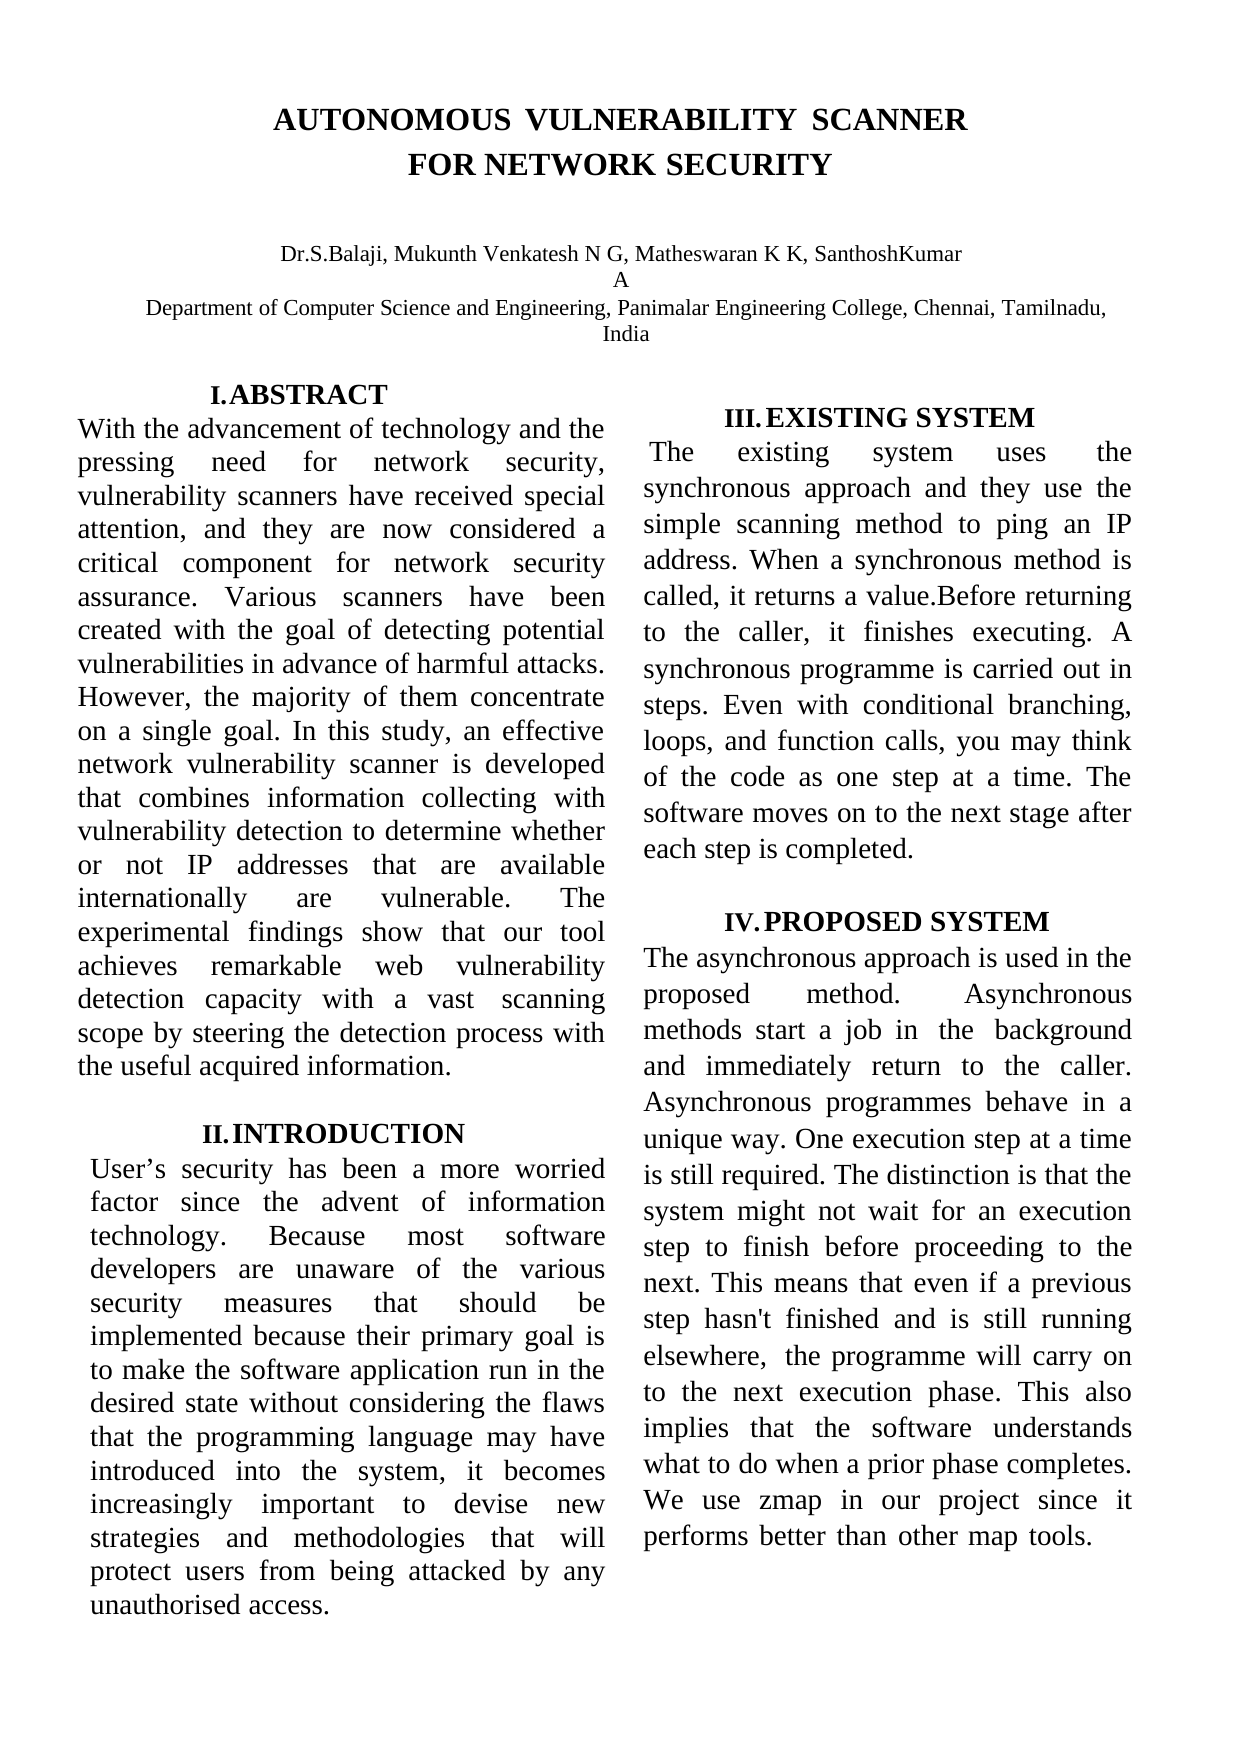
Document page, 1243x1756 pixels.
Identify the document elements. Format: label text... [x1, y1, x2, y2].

text The asynchronous approach is used in the proposed method. Asynchronous methods start a job in the background and immediately return to the caller. Asynchronous programmes behave in a unique way. One execution step at a time is still required. The distinction is that the system might not wait for an execution step to finish before proceeding to the next. This means that even if a previous step hasn't finished and is still running elsewhere, the programme will carry on to the next execution phase. This also implies that the software understands what to do when a prior phase completes. We use zmap in our project since it performs better than other map tools. [643, 940, 1132, 1552]
text The existing system uses the synchronous approach and they use the simple scanning method to ping an IP address. When a synchronous method is called, it returns a value.Before returning to the caller, it finishes executing. A synchronous programme is carried out in steps. Even with conditional branching, loops, and function calls, you may think of the code as one step at a time. The software moves on to the next stage after each step is completed. [643, 434, 1132, 865]
title AUTONOMOUS VULNERABILITY SCANNER FOR NETWORK SECURITY [271, 100, 969, 183]
text With the advancement of technology and the pressing need for network security, vulnerability scanners have received special attention, and they are now considered a critical component for network security assurance. Various scanners have been created with the goal of detecting potential vulnerabilities in advance of harmful attacks. However, the majority of them concentrate on a single goal. In this study, an effective network vulnerability scanner is developed that combines information collecting with vulnerability detection to determine whether or not IP addresses that are available internationally are vulnerable. The experimental findings show that our tool achieves remarkable web vulnerability detection capacity with a vast scanning scope by steering the detection process with the useful acquired information. [77, 411, 605, 1082]
text Dr.S.Balaji, Mukunth Venkatesh N G, Matheswaran K K, SanthoshKumar A [271, 240, 971, 293]
text User’s security has been a more worried factor since the advent of information technology. Because most software developers are unaware of the various security measures that should be implemented because their primary goal is to make the software application run in the desired state without considering the flaws that the programming language may have introduced into the system, it becomes increasingly important to devise new strategies and methodologies that will protect users from being attacked by any unauthorised access. [90, 1151, 606, 1620]
subtitle ABSTRACT [210, 377, 609, 411]
subtitle EXISTING SYSTEM [724, 401, 1220, 434]
subtitle INTRODUCTION [202, 1116, 609, 1150]
text Department of Computer Science and Engineering, Panimalar Engineering College, Chennai, Tamilnadu, India [122, 294, 1129, 346]
subtitle PROPOSED SYSTEM [724, 904, 1220, 937]
